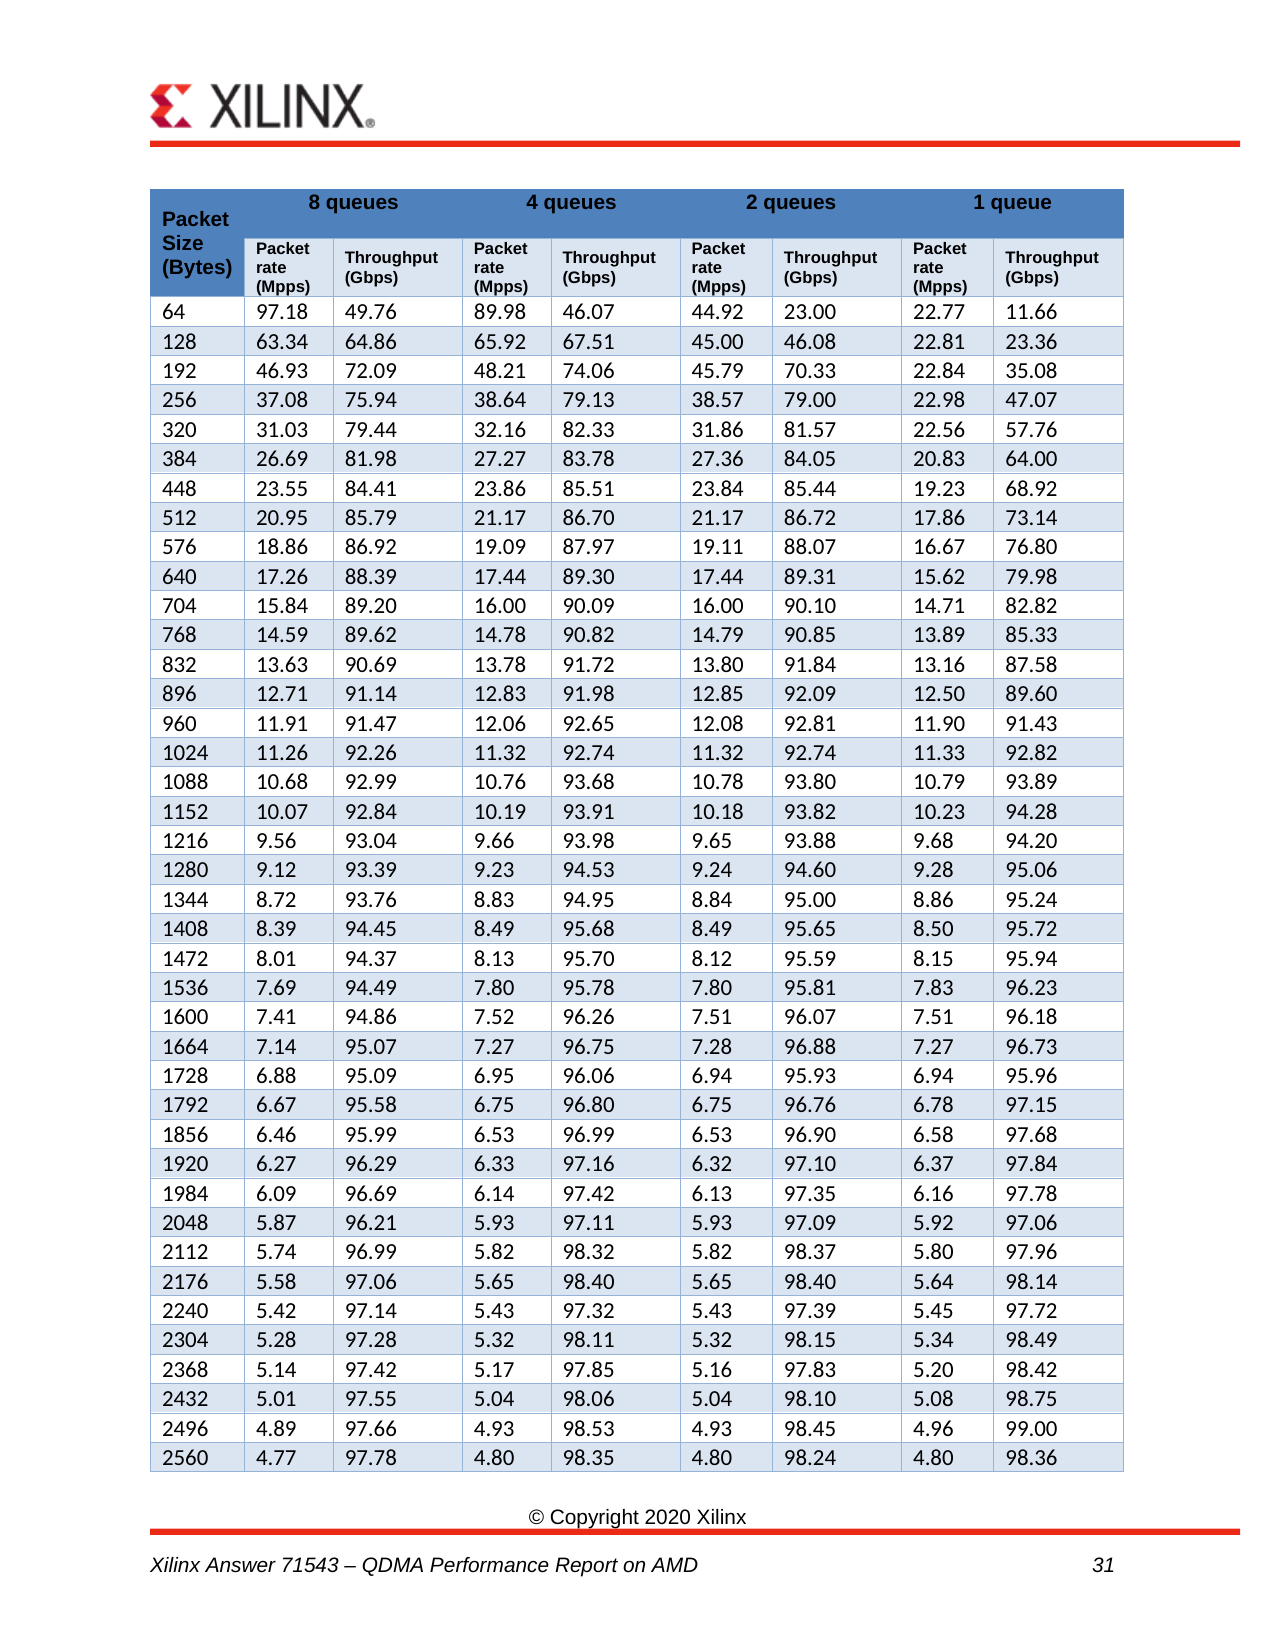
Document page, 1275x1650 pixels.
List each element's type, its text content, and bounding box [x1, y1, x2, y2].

table_cell 5.64 [902, 1267, 993, 1295]
table_cell 95.72 [994, 914, 1123, 942]
table_cell Throughput (Gbps) [552, 239, 680, 296]
table_cell 90.10 [773, 591, 901, 619]
table_cell 64.86 [334, 327, 462, 355]
table_cell 98.42 [994, 1355, 1123, 1383]
table_cell 93.04 [334, 826, 462, 854]
table_cell 7.41 [245, 1002, 333, 1031]
table_cell 6.94 [902, 1061, 993, 1089]
table_cell 95.59 [773, 944, 901, 972]
table_cell 57.76 [994, 415, 1123, 443]
table_cell 21.17 [681, 503, 772, 531]
table_cell 92.65 [552, 709, 680, 737]
table_cell 95.09 [334, 1061, 462, 1089]
table_cell 82.33 [552, 415, 680, 443]
table_cell 92.74 [773, 738, 901, 766]
table_cell 384 [151, 444, 244, 472]
table_cell 96.29 [334, 1149, 462, 1177]
table_cell 95.78 [552, 973, 680, 1001]
table_cell 92.99 [334, 767, 462, 796]
table_cell 11.33 [902, 738, 993, 766]
table_cell 93.80 [773, 767, 901, 796]
table_cell 12.50 [902, 679, 993, 707]
table_cell 13.78 [463, 650, 551, 678]
table_cell 896 [151, 679, 244, 707]
table_cell 22.77 [902, 297, 993, 326]
table_cell 90.09 [552, 591, 680, 619]
table_cell 81.98 [334, 444, 462, 472]
table_cell 7.69 [245, 973, 333, 1001]
table_cell 97.28 [334, 1325, 462, 1354]
table_header 1 queue [902, 190, 1123, 238]
table_cell 1920 [151, 1149, 244, 1177]
table_cell 192 [151, 356, 244, 384]
table_cell 86.70 [552, 503, 680, 531]
table_cell 94.49 [334, 973, 462, 1001]
table_cell 2304 [151, 1325, 244, 1354]
table_cell 6.09 [245, 1179, 333, 1207]
table_cell 94.53 [552, 855, 680, 884]
table_cell 11.66 [994, 297, 1123, 326]
table_cell 640 [151, 562, 244, 590]
table_cell 17.44 [681, 562, 772, 590]
table_cell Packet rate (Mpps) [463, 239, 551, 296]
table_cell 85.79 [334, 503, 462, 531]
table_cell 95.93 [773, 1061, 901, 1089]
table_cell 5.04 [681, 1384, 772, 1412]
table_cell 98.75 [994, 1384, 1123, 1412]
table_cell 4.80 [463, 1443, 551, 1471]
table_cell Packet rate (Mpps) [902, 239, 993, 296]
table_cell 93.88 [773, 826, 901, 854]
table_cell 97.35 [773, 1179, 901, 1207]
table_cell 48.21 [463, 356, 551, 384]
table_cell 27.27 [463, 444, 551, 472]
table_cell 97.55 [334, 1384, 462, 1412]
table_header 2 queues [681, 190, 901, 238]
table_cell 9.65 [681, 826, 772, 854]
table_cell 89.30 [552, 562, 680, 590]
table_cell 19.09 [463, 532, 551, 561]
table_cell 98.06 [552, 1384, 680, 1412]
table_cell 97.78 [994, 1179, 1123, 1207]
table_cell 5.08 [902, 1384, 993, 1412]
table_cell 8.39 [245, 914, 333, 942]
table_cell 6.13 [681, 1179, 772, 1207]
table_cell 23.00 [773, 297, 901, 326]
table_cell 96.21 [334, 1208, 462, 1236]
table_cell 5.20 [902, 1355, 993, 1383]
table_cell 90.82 [552, 620, 680, 649]
table_cell 6.95 [463, 1061, 551, 1089]
table_cell 18.86 [245, 532, 333, 561]
table_cell 14.71 [902, 591, 993, 619]
table_cell 5.42 [245, 1296, 333, 1324]
table_cell 6.75 [463, 1090, 551, 1119]
table_cell 16.00 [681, 591, 772, 619]
table_cell 98.11 [552, 1325, 680, 1354]
table_cell 448 [151, 474, 244, 502]
table_cell 96.23 [994, 973, 1123, 1001]
table_cell Packet rate (Mpps) [681, 239, 772, 296]
table_cell 96.69 [334, 1179, 462, 1207]
table_cell 75.94 [334, 385, 462, 414]
table_cell 96.26 [552, 1002, 680, 1031]
table_cell 10.78 [681, 767, 772, 796]
table_cell 94.60 [773, 855, 901, 884]
table_cell 65.92 [463, 327, 551, 355]
table_cell 89.60 [994, 679, 1123, 707]
table_cell 64.00 [994, 444, 1123, 472]
table_header Packet Size (Bytes) [151, 190, 244, 296]
table_cell 1088 [151, 767, 244, 796]
table_cell 91.72 [552, 650, 680, 678]
table_cell 45.79 [681, 356, 772, 384]
table_cell 4.80 [902, 1443, 993, 1471]
table_cell 94.45 [334, 914, 462, 942]
table_cell 1152 [151, 797, 244, 825]
table_cell 95.81 [773, 973, 901, 1001]
table_cell 1792 [151, 1090, 244, 1119]
table_cell 8.49 [463, 914, 551, 942]
table_cell 98.14 [994, 1267, 1123, 1295]
table_cell 44.92 [681, 297, 772, 326]
table_cell 8.12 [681, 944, 772, 972]
table_cell 97.72 [994, 1296, 1123, 1324]
table_cell 91.84 [773, 650, 901, 678]
table_cell 97.10 [773, 1149, 901, 1177]
table_cell 1728 [151, 1061, 244, 1089]
table_cell 1472 [151, 944, 244, 972]
table_cell 11.90 [902, 709, 993, 737]
table_cell 14.78 [463, 620, 551, 649]
table_cell 87.58 [994, 650, 1123, 678]
table_cell 13.89 [902, 620, 993, 649]
table_cell 4.96 [902, 1414, 993, 1442]
table_cell 95.65 [773, 914, 901, 942]
table_cell 23.86 [463, 474, 551, 502]
table_cell 79.44 [334, 415, 462, 443]
table_cell 10.79 [902, 767, 993, 796]
table_cell 94.37 [334, 944, 462, 972]
table_cell 6.37 [902, 1149, 993, 1177]
table_cell Throughput (Gbps) [773, 239, 901, 296]
table_cell 93.98 [552, 826, 680, 854]
table_cell 832 [151, 650, 244, 678]
table_cell Throughput (Gbps) [994, 239, 1123, 296]
table_cell 11.32 [681, 738, 772, 766]
table_cell 4.93 [681, 1414, 772, 1442]
table_cell 11.26 [245, 738, 333, 766]
table_cell 97.14 [334, 1296, 462, 1324]
table_cell 92.82 [994, 738, 1123, 766]
table_cell 95.94 [994, 944, 1123, 972]
table_cell 17.44 [463, 562, 551, 590]
table_cell 6.14 [463, 1179, 551, 1207]
table_cell 45.00 [681, 327, 772, 355]
table_cell 17.26 [245, 562, 333, 590]
table_cell 6.78 [902, 1090, 993, 1119]
table_cell 6.88 [245, 1061, 333, 1089]
table_cell 98.32 [552, 1237, 680, 1266]
table_cell 8.83 [463, 885, 551, 913]
table_cell 85.44 [773, 474, 901, 502]
table_cell 91.47 [334, 709, 462, 737]
table_cell 98.49 [994, 1325, 1123, 1354]
table_cell 5.43 [681, 1296, 772, 1324]
table_cell 35.08 [994, 356, 1123, 384]
table_cell 2432 [151, 1384, 244, 1412]
table_cell 5.32 [681, 1325, 772, 1354]
table_cell 5.82 [681, 1237, 772, 1266]
table_cell 5.43 [463, 1296, 551, 1324]
table_cell 95.70 [552, 944, 680, 972]
table_cell 97.11 [552, 1208, 680, 1236]
table_cell 87.97 [552, 532, 680, 561]
table_cell 6.53 [463, 1120, 551, 1148]
table_cell 8.49 [681, 914, 772, 942]
table_cell 94.95 [552, 885, 680, 913]
table_cell 86.72 [773, 503, 901, 531]
table_cell 15.62 [902, 562, 993, 590]
table_cell 2048 [151, 1208, 244, 1236]
table_cell 7.52 [463, 1002, 551, 1031]
table_cell 21.17 [463, 503, 551, 531]
table_cell 92.74 [552, 738, 680, 766]
table_cell 5.01 [245, 1384, 333, 1412]
table_cell 97.15 [994, 1090, 1123, 1119]
table_cell 10.68 [245, 767, 333, 796]
table_cell 13.16 [902, 650, 993, 678]
table_cell 86.92 [334, 532, 462, 561]
table_cell 5.93 [463, 1208, 551, 1236]
table_cell 95.58 [334, 1090, 462, 1119]
table_cell 63.34 [245, 327, 333, 355]
table_cell 96.99 [334, 1237, 462, 1266]
table_cell 8.86 [902, 885, 993, 913]
table_cell 74.06 [552, 356, 680, 384]
table_cell 95.99 [334, 1120, 462, 1148]
table_cell 91.43 [994, 709, 1123, 737]
table_cell 98.10 [773, 1384, 901, 1412]
picture [150, 73, 377, 141]
table_cell 89.62 [334, 620, 462, 649]
table_cell 97.09 [773, 1208, 901, 1236]
table_cell 320 [151, 415, 244, 443]
table_cell 98.35 [552, 1443, 680, 1471]
table_cell 10.19 [463, 797, 551, 825]
table_cell 97.85 [552, 1355, 680, 1383]
table_cell 93.82 [773, 797, 901, 825]
table_cell 5.04 [463, 1384, 551, 1412]
table_cell 22.81 [902, 327, 993, 355]
table_cell 97.68 [994, 1120, 1123, 1148]
table_cell 5.58 [245, 1267, 333, 1295]
table_cell 5.14 [245, 1355, 333, 1383]
table_cell 5.80 [902, 1237, 993, 1266]
table_cell 98.45 [773, 1414, 901, 1442]
table_cell 9.28 [902, 855, 993, 884]
table_cell 95.96 [994, 1061, 1123, 1089]
table_cell 93.89 [994, 767, 1123, 796]
table_cell 7.27 [902, 1032, 993, 1060]
table_cell 85.33 [994, 620, 1123, 649]
table_cell 26.69 [245, 444, 333, 472]
table_cell 97.18 [245, 297, 333, 326]
table_cell 5.34 [902, 1325, 993, 1354]
table_cell 96.88 [773, 1032, 901, 1060]
table_cell 4.77 [245, 1443, 333, 1471]
table_cell 5.92 [902, 1208, 993, 1236]
table_cell 16.67 [902, 532, 993, 561]
table_cell 13.63 [245, 650, 333, 678]
table_cell 20.83 [902, 444, 993, 472]
table_cell 95.00 [773, 885, 901, 913]
table_cell 6.67 [246, 1091, 332, 1118]
table_cell 8.13 [463, 944, 551, 972]
table_cell 95.07 [334, 1032, 462, 1060]
table_cell 1984 [151, 1179, 244, 1207]
table_cell 98.37 [773, 1237, 901, 1266]
table_cell 4.89 [245, 1414, 333, 1442]
table_cell 960 [151, 709, 244, 737]
table_cell 64 [151, 297, 244, 326]
table_cell 97.16 [552, 1149, 680, 1177]
table_cell 89.98 [463, 297, 551, 326]
table_cell 7.83 [902, 973, 993, 1001]
table_cell 9.23 [463, 855, 551, 884]
table_cell 7.51 [902, 1002, 993, 1031]
table_cell 98.24 [773, 1443, 901, 1471]
table_cell 5.17 [463, 1355, 551, 1383]
table_cell 1664 [151, 1032, 244, 1060]
table_cell 67.51 [552, 327, 680, 355]
table_cell 96.73 [994, 1032, 1123, 1060]
table_cell 46.07 [552, 297, 680, 326]
table_cell 83.78 [552, 444, 680, 472]
table_cell 2560 [151, 1443, 244, 1471]
table_cell 89.20 [334, 591, 462, 619]
table_cell 92.26 [334, 738, 462, 766]
table_cell 19.23 [902, 474, 993, 502]
table_cell 7.80 [681, 973, 772, 1001]
table_cell 512 [151, 503, 244, 531]
table_cell 12.85 [681, 679, 772, 707]
table_header 4 queues [463, 190, 680, 238]
table_cell 79.13 [552, 385, 680, 414]
table_cell 84.41 [334, 474, 462, 502]
table_cell 93.91 [552, 797, 680, 825]
table_cell 19.11 [681, 532, 772, 561]
table_cell 27.36 [681, 444, 772, 472]
table_cell 8.50 [902, 914, 993, 942]
table_cell 2176 [151, 1267, 244, 1295]
table_cell 6.33 [463, 1149, 551, 1177]
table_cell 95.06 [994, 855, 1123, 884]
table_cell 12.08 [681, 709, 772, 737]
table_cell 84.05 [773, 444, 901, 472]
table_cell 1024 [151, 738, 244, 766]
table_cell 23.84 [681, 474, 772, 502]
table_cell Packet rate (Mpps) [245, 239, 333, 296]
table_cell 12.83 [463, 679, 551, 707]
table_cell 94.20 [994, 826, 1123, 854]
table_cell 99.00 [994, 1414, 1123, 1442]
table_cell 76.80 [994, 532, 1123, 561]
table_cell 8.01 [245, 944, 333, 972]
table_cell 97.39 [773, 1296, 901, 1324]
table_cell 8.15 [902, 944, 993, 972]
table_cell 96.80 [552, 1090, 680, 1119]
table_cell 97.06 [994, 1208, 1123, 1236]
table_cell 9.12 [245, 855, 333, 884]
table_cell 6.32 [681, 1149, 772, 1177]
table_cell 97.83 [773, 1355, 901, 1383]
table_cell 5.65 [463, 1267, 551, 1295]
table_cell 97.42 [334, 1355, 462, 1383]
table_cell 96.76 [773, 1090, 901, 1119]
table_cell 47.07 [994, 385, 1123, 414]
table_cell 5.93 [681, 1208, 772, 1236]
table_cell 97.42 [552, 1179, 680, 1207]
table_cell 128 [151, 327, 244, 355]
table_cell 38.64 [463, 385, 551, 414]
table_cell 1856 [151, 1120, 244, 1148]
table_cell 11.32 [463, 738, 551, 766]
table_cell 88.07 [773, 532, 901, 561]
table_cell 22.84 [902, 356, 993, 384]
table_cell 256 [151, 385, 244, 414]
table_cell 1408 [151, 914, 244, 942]
table_cell 7.80 [463, 973, 551, 1001]
table_cell 12.06 [463, 709, 551, 737]
table_cell 1344 [151, 885, 244, 913]
table_cell 92.84 [334, 797, 462, 825]
table_cell 97.96 [994, 1237, 1123, 1266]
table_cell 9.24 [681, 855, 772, 884]
table_cell 96.06 [552, 1061, 680, 1089]
table_cell 9.68 [902, 826, 993, 854]
table_cell 88.39 [334, 562, 462, 590]
table_cell 7.14 [245, 1032, 333, 1060]
table_cell 4.93 [463, 1414, 551, 1442]
table_cell 72.09 [334, 356, 462, 384]
table_cell 98.53 [552, 1414, 680, 1442]
table_cell 10.23 [902, 797, 993, 825]
table_cell Throughput (Gbps) [334, 239, 462, 296]
table_cell 17.86 [902, 503, 993, 531]
table_cell 37.08 [245, 385, 333, 414]
table_cell 10.07 [245, 797, 333, 825]
table_cell 90.85 [773, 620, 901, 649]
table_cell 6.27 [245, 1149, 333, 1177]
table_cell 6.94 [681, 1061, 772, 1089]
table_cell 97.78 [334, 1443, 462, 1471]
table_cell 10.18 [681, 797, 772, 825]
table_cell 97.06 [334, 1267, 462, 1295]
table_cell 22.98 [902, 385, 993, 414]
table_cell 96.99 [552, 1120, 680, 1148]
table_cell 2368 [151, 1355, 244, 1383]
table_cell 68.92 [994, 474, 1123, 502]
table_cell 22.56 [902, 415, 993, 443]
table_cell 79.98 [994, 562, 1123, 590]
table_cell 5.74 [245, 1237, 333, 1266]
table_cell 2496 [151, 1414, 244, 1442]
table_cell 94.86 [334, 1002, 462, 1031]
table_cell 31.03 [245, 415, 333, 443]
table_cell 7.28 [681, 1032, 772, 1060]
table_cell 10.76 [463, 767, 551, 796]
table_cell 96.75 [552, 1032, 680, 1060]
table_cell 14.79 [681, 620, 772, 649]
table_cell 5.16 [681, 1355, 772, 1383]
table_cell 11.91 [245, 709, 333, 737]
table_cell 14.59 [245, 620, 333, 649]
table_cell 96.07 [773, 1002, 901, 1031]
table_cell 31.86 [681, 415, 772, 443]
table_cell 6.58 [902, 1120, 993, 1148]
table_cell 23.55 [245, 474, 333, 502]
table_cell 6.46 [245, 1120, 333, 1148]
table_cell 98.40 [773, 1267, 901, 1295]
table_cell 95.68 [552, 914, 680, 942]
table_cell 92.09 [773, 679, 901, 707]
table_cell 93.68 [552, 767, 680, 796]
table_cell 13.80 [681, 650, 772, 678]
table_cell 7.51 [681, 1002, 772, 1031]
table_cell 46.08 [773, 327, 901, 355]
table_cell 73.14 [994, 503, 1123, 531]
table_cell 1216 [151, 826, 244, 854]
table_cell 49.76 [334, 297, 462, 326]
table_cell 89.31 [773, 562, 901, 590]
table_cell 32.16 [463, 415, 551, 443]
table_cell 20.95 [245, 503, 333, 531]
table_cell 91.14 [334, 679, 462, 707]
table_cell 2112 [151, 1237, 244, 1266]
table_cell 98.36 [994, 1443, 1123, 1471]
table_header 8 queues [245, 190, 462, 238]
table_cell 95.24 [994, 885, 1123, 913]
table_cell 90.69 [334, 650, 462, 678]
table_cell 16.00 [463, 591, 551, 619]
table_cell 2240 [151, 1296, 244, 1324]
table_cell 5.65 [681, 1267, 772, 1295]
table_cell 5.32 [463, 1325, 551, 1354]
table_cell 15.84 [245, 591, 333, 619]
table_cell 97.32 [552, 1296, 680, 1324]
table_cell 8.84 [681, 885, 772, 913]
table_cell 96.18 [994, 1002, 1123, 1031]
table_cell 38.57 [681, 385, 772, 414]
table_cell 93.39 [334, 855, 462, 884]
table_cell 1600 [151, 1002, 244, 1031]
table_cell 12.71 [245, 679, 333, 707]
table_cell 85.51 [552, 474, 680, 502]
table_cell 97.84 [994, 1149, 1123, 1177]
table_cell 96.90 [773, 1120, 901, 1148]
table_cell 70.33 [773, 356, 901, 384]
table_cell 91.98 [552, 679, 680, 707]
table_cell 98.40 [552, 1267, 680, 1295]
table_cell 9.66 [463, 826, 551, 854]
table_cell 5.82 [463, 1237, 551, 1266]
table_cell 97.66 [334, 1414, 462, 1442]
table_cell 82.82 [994, 591, 1123, 619]
table_cell 5.87 [245, 1208, 333, 1236]
table_cell 94.28 [994, 797, 1123, 825]
table_cell 98.15 [773, 1325, 901, 1354]
table_cell 92.81 [773, 709, 901, 737]
table_cell 93.76 [334, 885, 462, 913]
table_cell 7.27 [463, 1032, 551, 1060]
table_cell 6.75 [681, 1090, 772, 1119]
table_cell 4.80 [681, 1443, 772, 1471]
table_cell 6.16 [902, 1179, 993, 1207]
table_cell 79.00 [773, 385, 901, 414]
table_cell 5.28 [245, 1325, 333, 1354]
table_cell 768 [151, 620, 244, 649]
table_cell 704 [151, 591, 244, 619]
table_cell 81.57 [773, 415, 901, 443]
table_cell 8.72 [245, 885, 333, 913]
table_cell 576 [151, 532, 244, 561]
table_cell 6.53 [681, 1120, 772, 1148]
table_cell 5.45 [902, 1296, 993, 1324]
table_cell 9.56 [245, 826, 333, 854]
table_cell 1536 [151, 973, 244, 1001]
table_cell 23.36 [994, 327, 1123, 355]
table_cell 1280 [151, 855, 244, 884]
table_cell 46.93 [245, 356, 333, 384]
